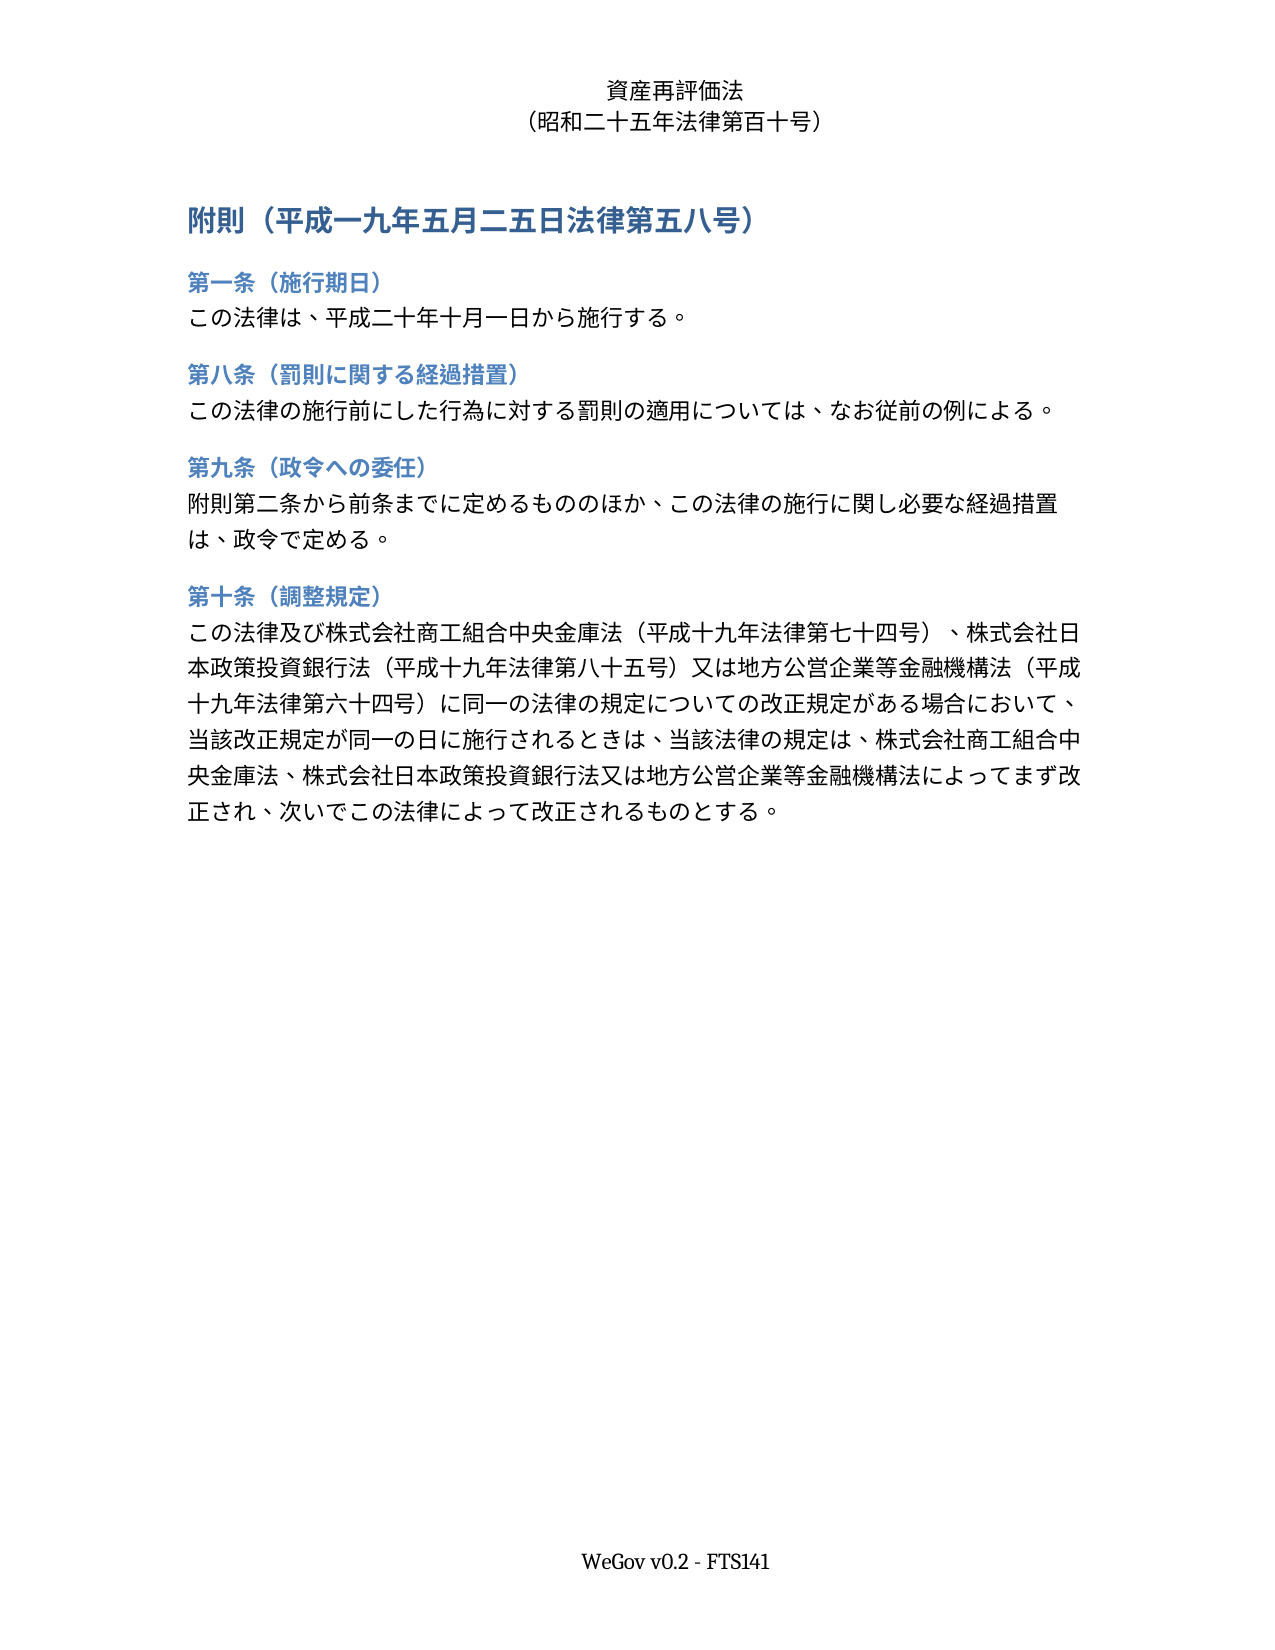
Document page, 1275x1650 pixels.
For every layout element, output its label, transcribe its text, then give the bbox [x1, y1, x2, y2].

text この法律の施行前にした行為に対する罰則の適用については、なお従前の例による。 [187, 395, 1087, 426]
text この法律は、平成二十年十月一日から施行する。 [187, 302, 1087, 334]
subtitle 第九条（政令への委任） [187, 452, 1087, 483]
subtitle 第一条（施行期日） [187, 266, 1087, 298]
subtitle 第八条（罰則に関する経過措置） [187, 359, 1087, 390]
subtitle 附則（平成一九年五月二五日法律第五八号） [187, 200, 1087, 240]
text この法律及び株式会社商工組合中央金庫法（平成十九年法律第七十四号）、株式会社日本政策投資銀行法（平成十九年法律第八十五号）又は地方公営企業等金融機構法（平成十九年法律第六十四号）に同一の法律の規定についての改正規定がある場合において、当該改正規定が同一の日に施行されるときは、当該法律の規定は、株式会社商工組合中央金庫法、株式会社日本政策投資銀行法又は地方公営企業等金融機構法によってまず改正され、次いでこの法律によって改正されるものとする。 [187, 616, 1087, 827]
subtitle 第十条（調整規定） [187, 581, 1087, 612]
text 附則第二条から前条までに定めるもののほか、この法律の施行に関し必要な経過措置は、政令で定める。 [187, 488, 1087, 555]
